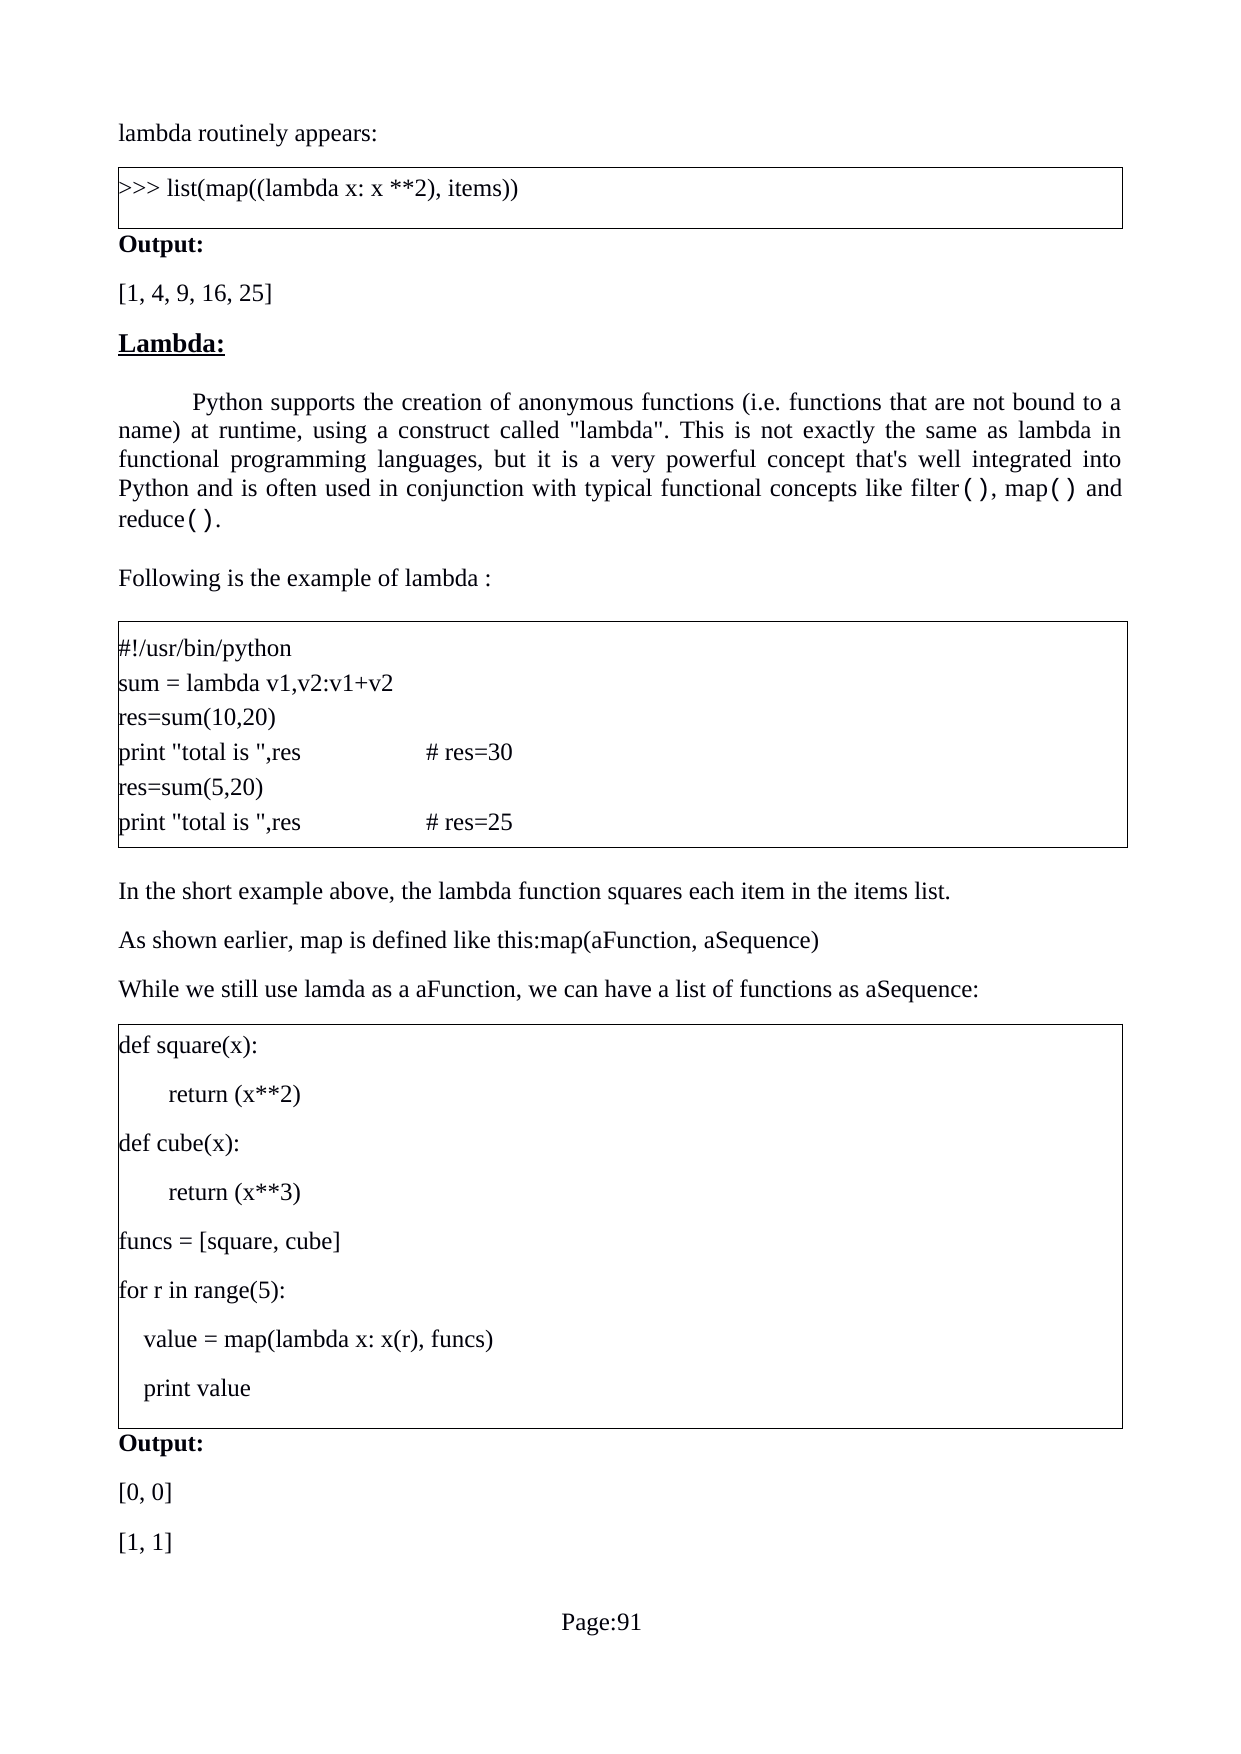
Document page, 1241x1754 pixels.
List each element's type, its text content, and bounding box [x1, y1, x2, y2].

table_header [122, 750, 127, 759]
text Output: [118, 229, 1122, 257]
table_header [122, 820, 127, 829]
text Python supports the creation of anonymous functions (i.e. functions that are not bound to a name) at runtime, using a construct called "lambda". This is not exactly the same as lambda in functional programming languages, but it is a very powerful concept that's well integrated into Python and is often used in conjunction with typical functional concepts like filter(), map() and reduce(). [118, 387, 1122, 535]
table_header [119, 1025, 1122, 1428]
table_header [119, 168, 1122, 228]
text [118, 118, 1122, 147]
text Following is the example of lambda : [118, 563, 1122, 592]
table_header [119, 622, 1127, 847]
text As shown earlier, map is defined like this:map(aFunction, aSequence) [118, 925, 1122, 954]
text In the short example above, the lambda function squares each item in the items list. [118, 876, 1122, 905]
text [0, 0] [118, 1477, 1122, 1506]
text Lambda: [118, 327, 1122, 358]
text [1, 4, 9, 16, 25] [118, 278, 1122, 307]
text While we still use lamda as a aFunction, we can have a list of functions as aSequence: [118, 974, 1122, 1003]
text [1, 1] [118, 1527, 1122, 1555]
text Output: [118, 1429, 1122, 1457]
